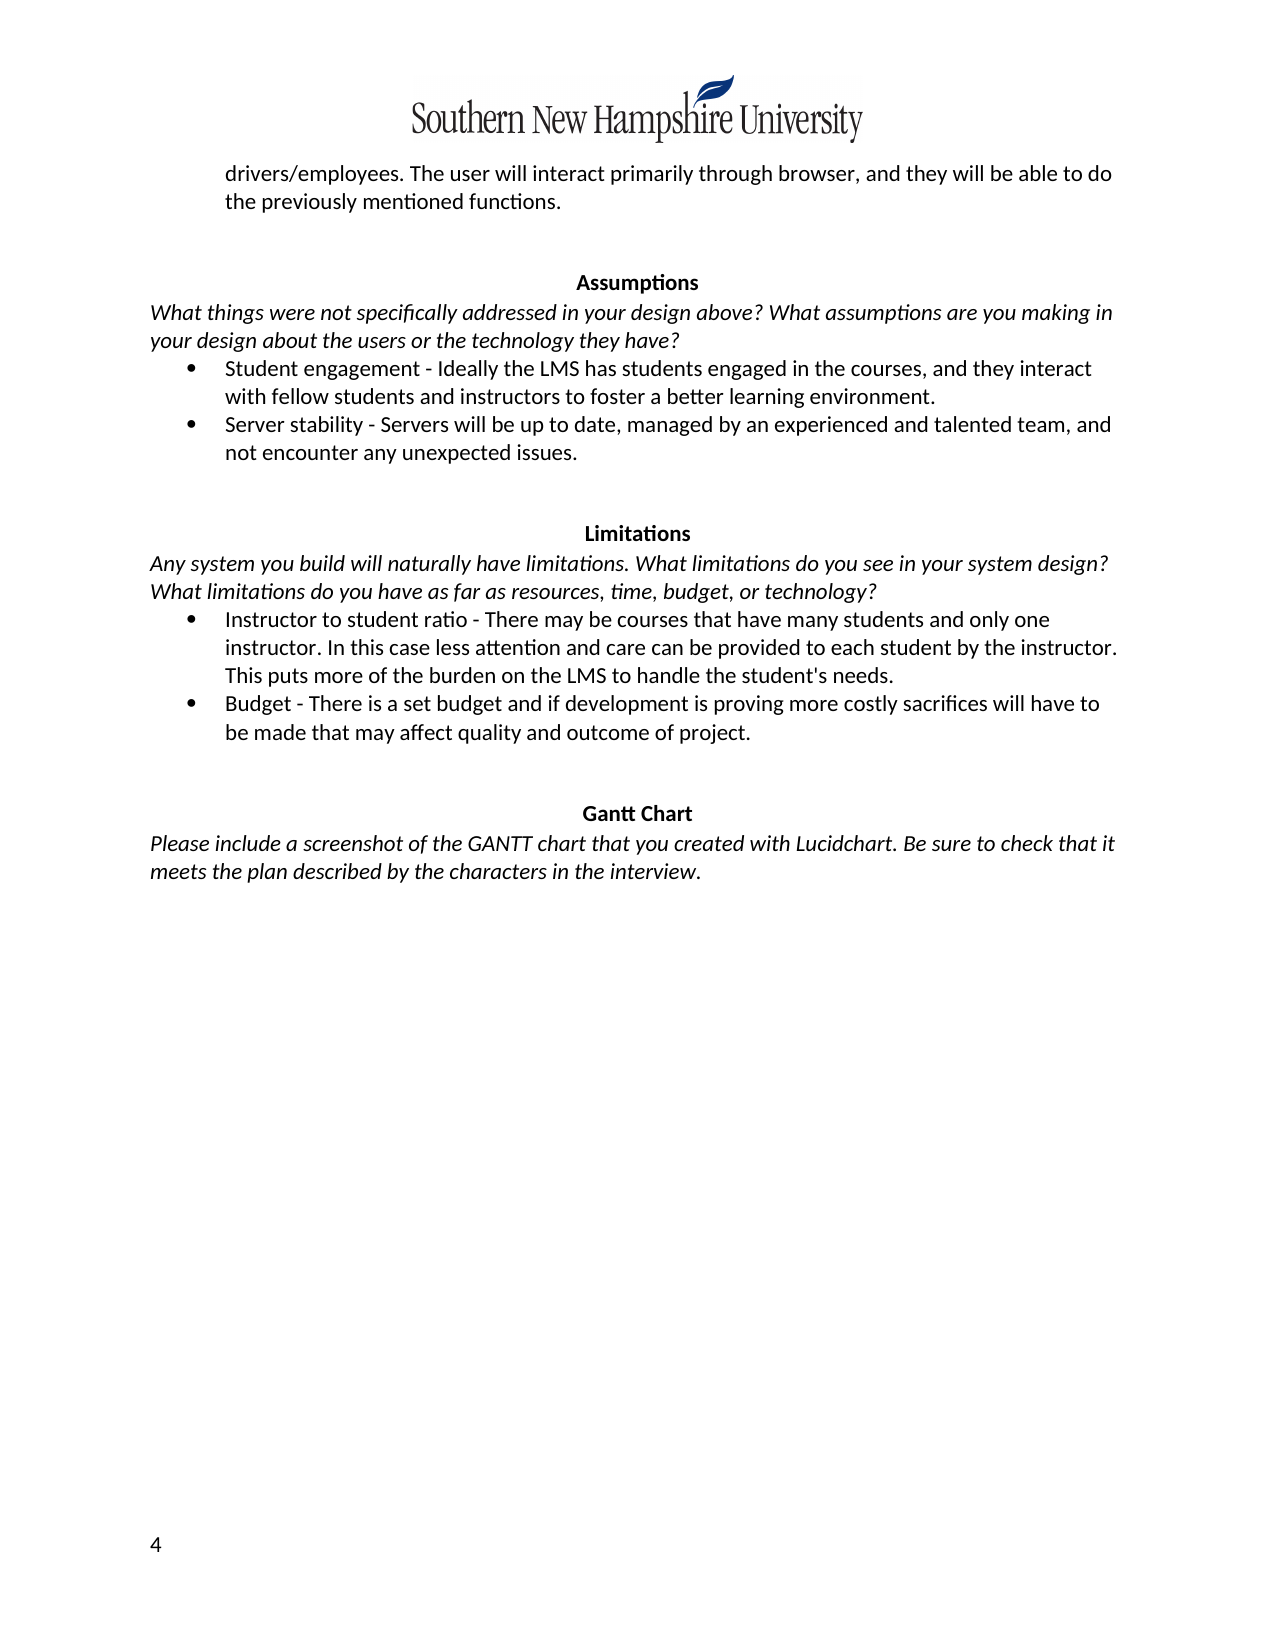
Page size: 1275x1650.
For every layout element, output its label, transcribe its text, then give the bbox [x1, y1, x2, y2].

list Server stability - Servers will be up to date, managed by an experienced and talented team, and not encounter any unexpected issues. [187, 410, 1125, 466]
subtitle Limitations [150, 519, 1125, 547]
text What things were not specifically addressed in your design above? What assumptions are you making in your design about the users or the technology they have? [150, 298, 1125, 354]
text Any system you build will naturally have limitations. What limitations do you see in your system design? What limitations do you have as far as resources, time, budget, or technology? [150, 549, 1125, 606]
subtitle Gantt Chart [150, 799, 1125, 827]
list Budget - There is a set budget and if development is proving more costly sacrifices will have to be made that may affect quality and outcome of project. [187, 689, 1125, 746]
list Instructor to student ratio - There may be courses that have many students and only one instructor. In this case less attention and care can be provided to each student by the instructor. This puts more of the burden on the LMS to handle the student's needs. [187, 606, 1125, 689]
picture [412, 75, 863, 143]
text Please include a screenshot of the GANTT chart that you created with Lucidchart. Be sure to check that it meets the plan described by the characters in the interview. [150, 829, 1125, 885]
subtitle Assumptions [150, 268, 1125, 296]
list Student engagement - Ideally the LMS has students engaged in the courses, and they interact with fellow students and instructors to foster a better learning environment. [187, 354, 1125, 410]
